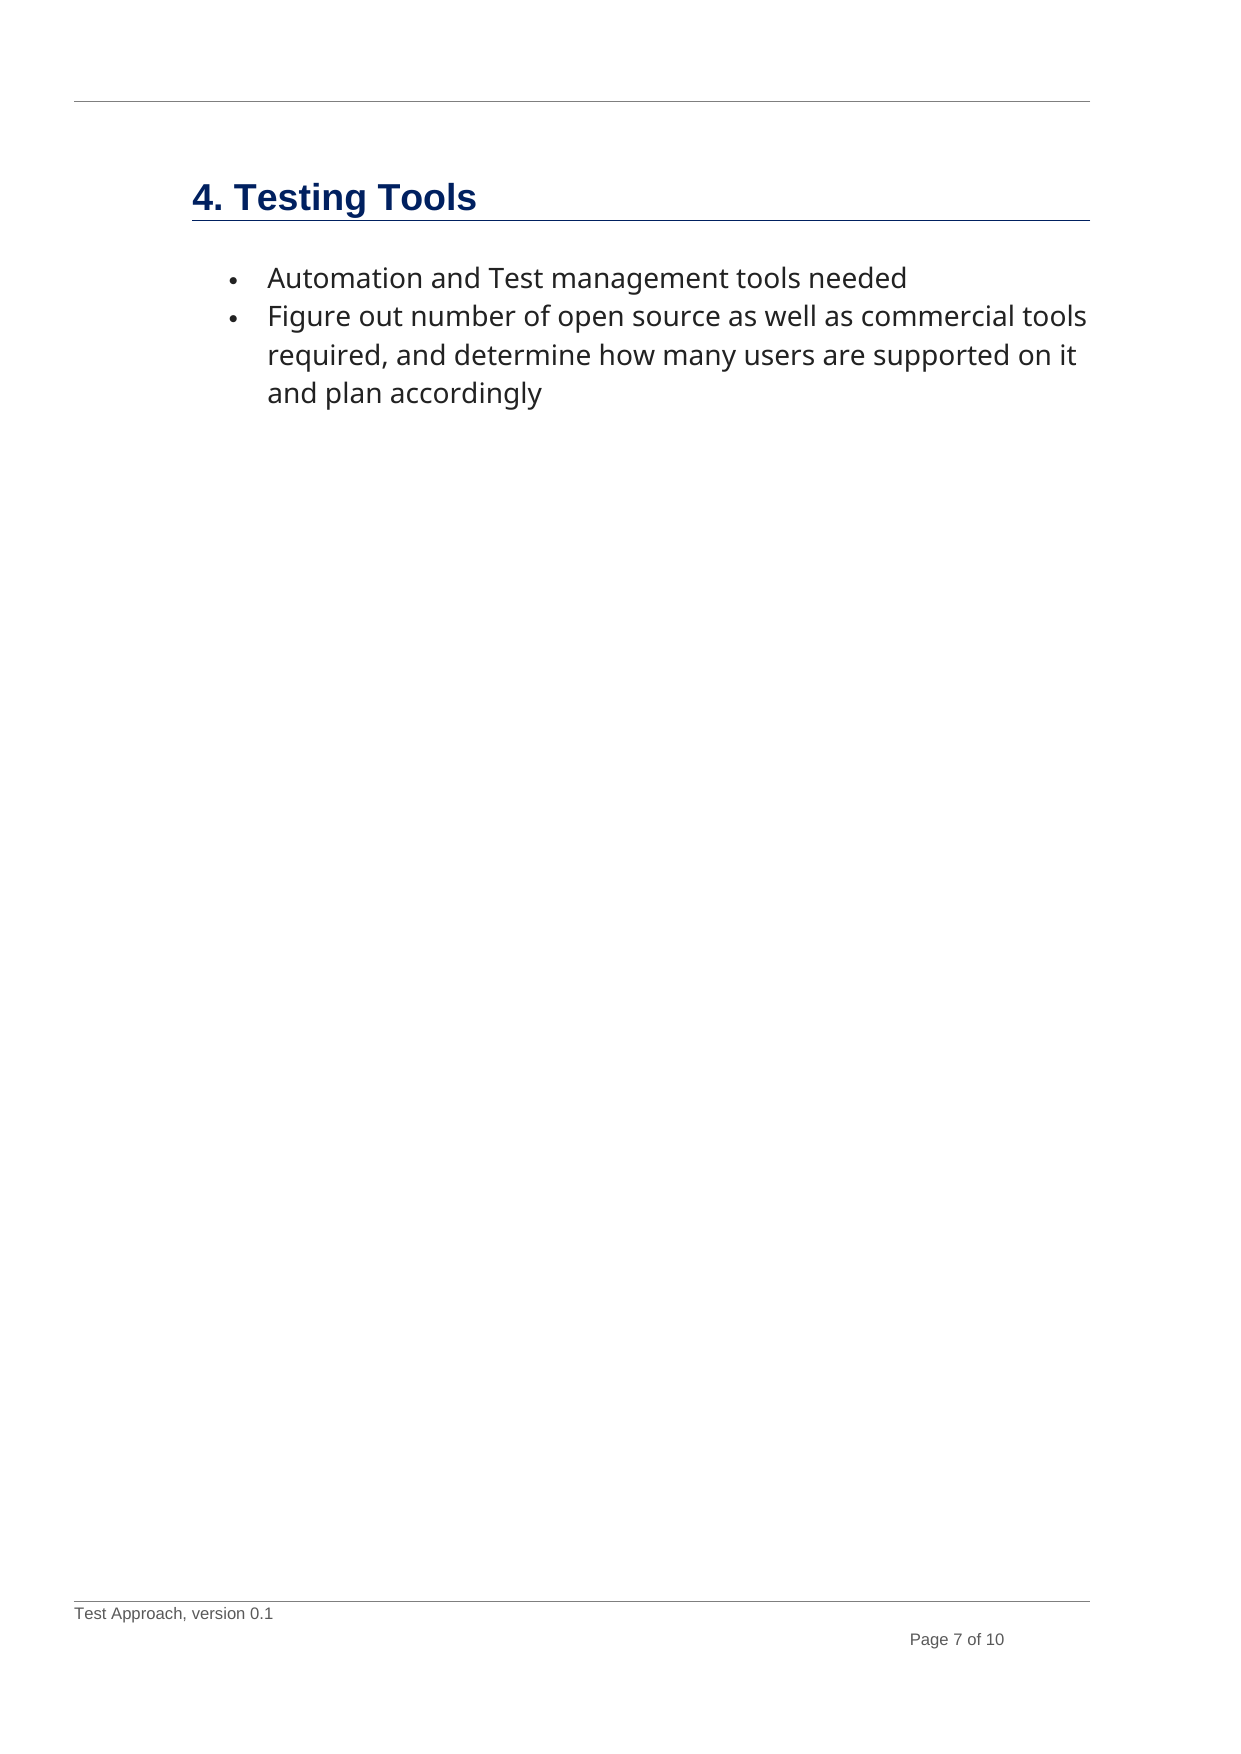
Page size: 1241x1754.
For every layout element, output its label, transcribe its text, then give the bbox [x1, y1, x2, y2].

list Figure out number of open source as well as commercial tools required, and determine how many users are supported on it and plan accordingly [229, 297, 1090, 412]
list Automation and Test management tools needed [229, 258, 1090, 297]
subtitle Testing Tools [192, 175, 1090, 220]
